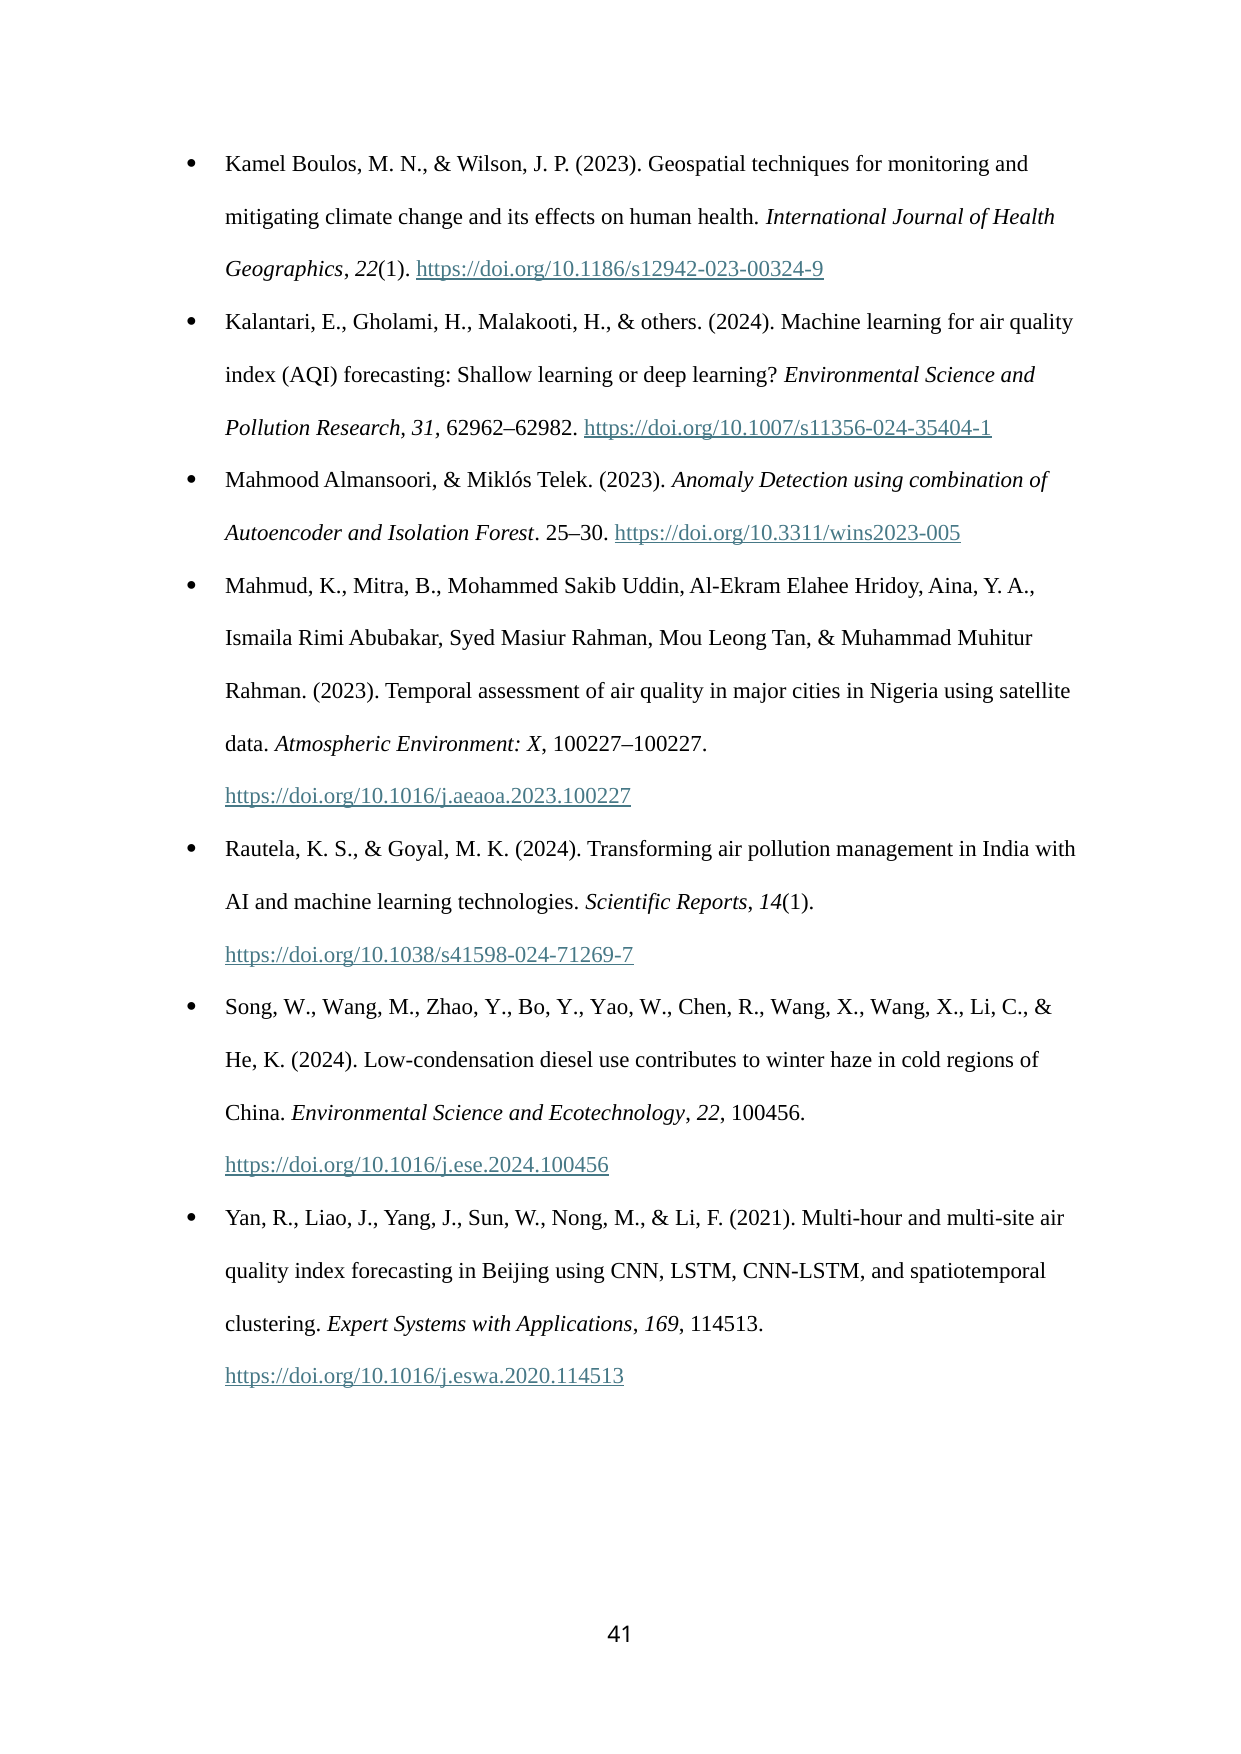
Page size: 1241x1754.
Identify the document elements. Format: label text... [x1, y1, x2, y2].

list Yan, R., Liao, J., Yang, J., Sun, W., Nong, M., & Li, F. (2021). Multi-hour and multi-site air quality index forecasting in Beijing using CNN, LSTM, CNN-LSTM, and spatiotemporal clustering. Expert Systems with Applications, 169, 114513. https://doi.org/10.1016/j.eswa.2020.114513 [187, 1204, 1090, 1389]
list Song, W., Wang, M., Zhao, Y., Bo, Y., Yao, W., Chen, R., Wang, X., Wang, X., Li, C., & He, K. (2024). Low-condensation diesel use contributes to winter haze in cold regions of China. Environmental Science and Ecotechnology, 22, 100456. https://doi.org/10.1016/j.ese.2024.100456 [187, 993, 1090, 1178]
list Mahmud, K., Mitra, B., Mohammed Sakib Uddin, Al-Ekram Elahee Hridoy, Aina, Y. A., Ismaila Rimi Abubakar, Syed Masiur Rahman, Mou Leong Tan, & Muhammad Muhitur Rahman. (2023). Temporal assessment of air quality in major cities in Nigeria using satellite data. Atmospheric Environment: X, 100227–100227. https://doi.org/10.1016/j.aeaoa.2023.100227 [187, 572, 1090, 809]
list Rautela, K. S., & Goyal, M. K. (2024). Transforming air pollution management in India with AI and machine learning technologies. Scientific Reports, 14(1). https://doi.org/10.1038/s41598-024-71269-7 [187, 835, 1090, 967]
list Kamel Boulos, M. N., & Wilson, J. P. (2023). Geospatial techniques for monitoring and mitigating climate change and its effects on human health. International Journal of Health Geographics, 22(1). https://doi.org/10.1186/s12942-023-00324-9 [187, 150, 1090, 282]
list Mahmood Almansoori, & Miklós Telek. (2023). Anomaly Detection using combination of Autoencoder and Isolation Forest. 25–30. https://doi.org/10.3311/wins2023-005 [187, 466, 1090, 545]
list Kalantari, E., Gholami, H., Malakooti, H., & others. (2024). Machine learning for air quality index (AQI) forecasting: Shallow learning or deep learning? Environmental Science and Pollution Research, 31, 62962–62982. https://doi.org/10.1007/s11356-024-35404-1 [187, 308, 1090, 440]
